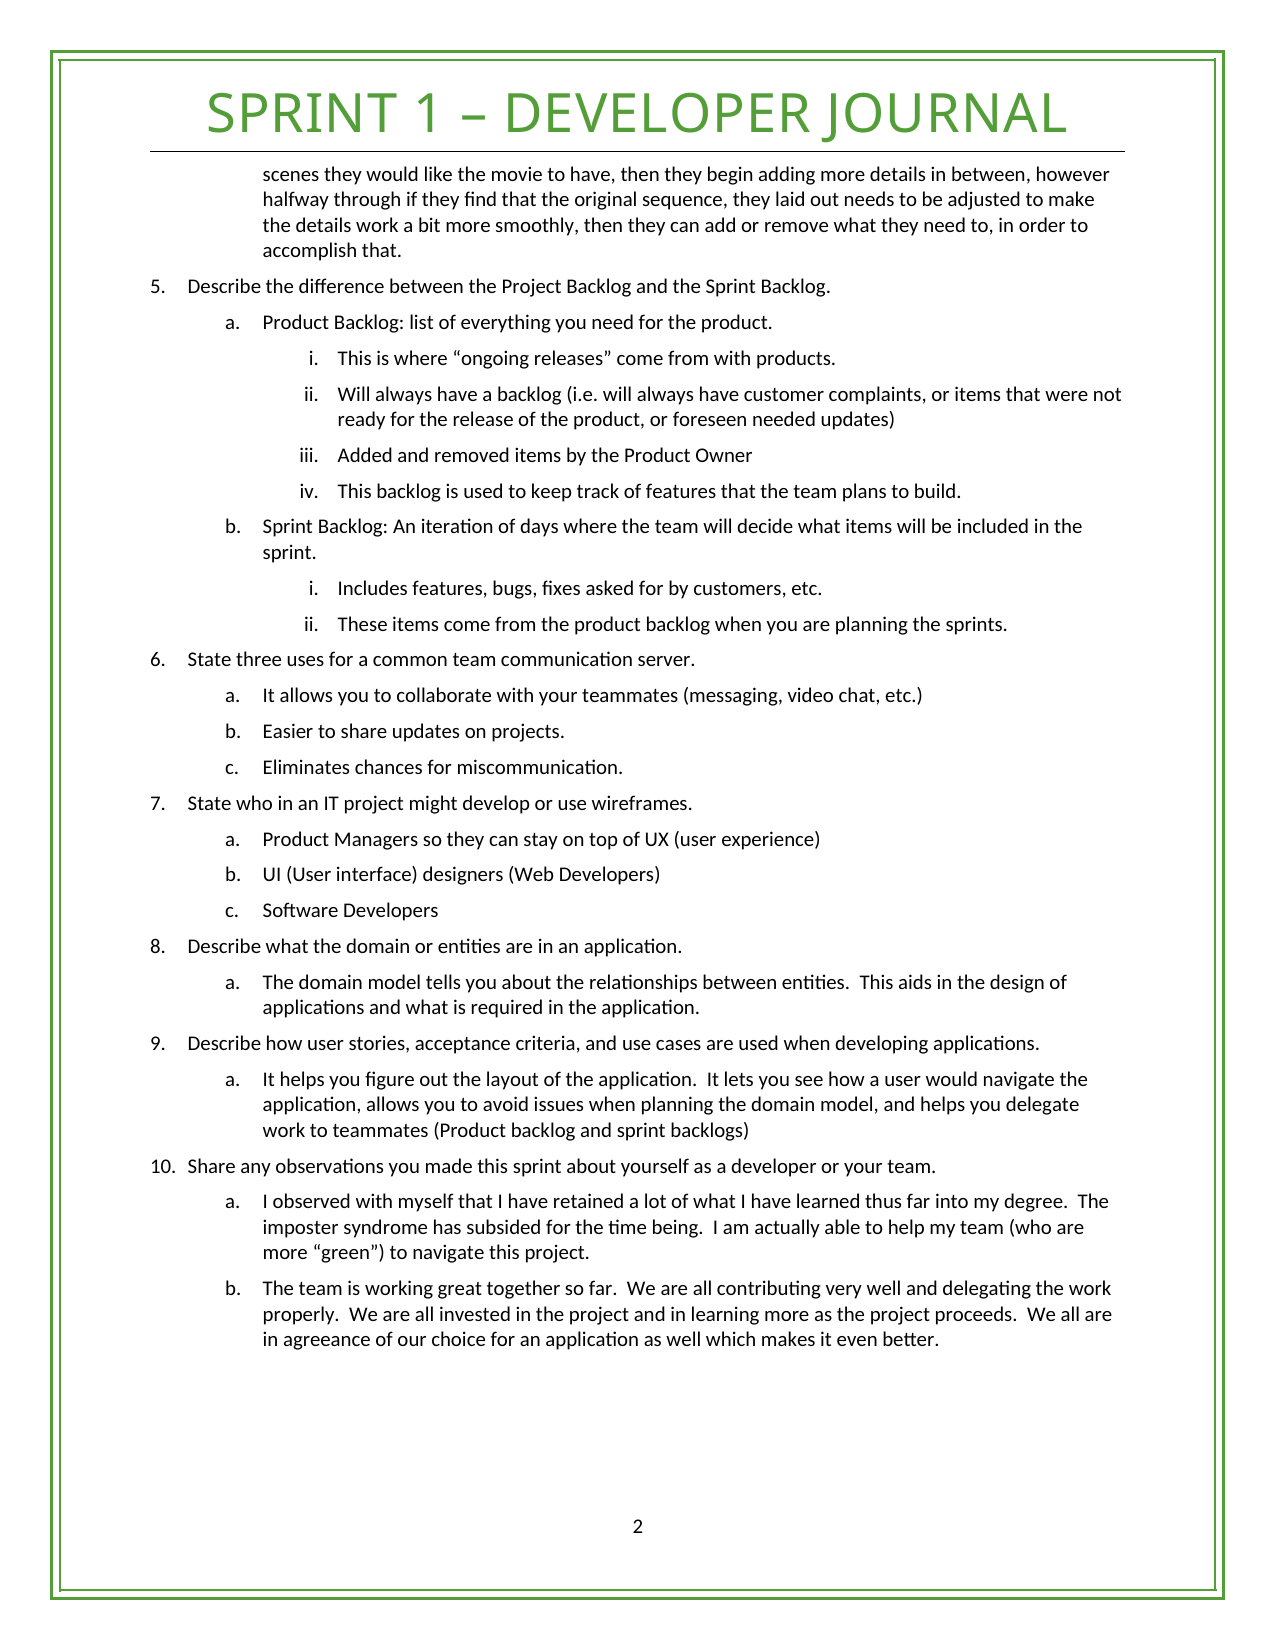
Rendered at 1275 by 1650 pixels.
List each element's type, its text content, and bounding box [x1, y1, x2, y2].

list Describe what the domain or entities are in an application. [150, 933, 1125, 959]
list Includes features, bugs, fixes asked for by customers, etc. [319, 575, 1125, 600]
list Added and removed items by the Product Owner [319, 442, 1125, 467]
list State three uses for a common team communication server. [150, 647, 1125, 672]
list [225, 161, 1125, 263]
list Product Backlog: list of everything you need for the product. [225, 309, 1125, 334]
list Describe the difference between the Project Backlog and the Sprint Backlog. [150, 273, 1125, 299]
list Software Developers [225, 897, 1125, 923]
list Share any observations you made this sprint about yourself as a developer or your team. [150, 1153, 1125, 1178]
list It allows you to collaborate with your teammates (messaging, video chat, etc.) [225, 682, 1125, 708]
list State who in an IT project might develop or use wireframes. [150, 790, 1125, 815]
list Product Managers so they can stay on top of UX (user experience) [225, 826, 1125, 851]
list UI (User interface) designers (Web Developers) [225, 862, 1125, 887]
list Easier to share updates on projects. [225, 718, 1125, 744]
list This backlog is used to keep track of features that the team plans to build. [319, 478, 1125, 503]
list It helps you figure out the layout of the application. It lets you see how a user would navigate the application, allows you to avoid issues when planning the domain model, and helps you delegate work to teammates (Product backlog and sprint backlogs) [225, 1066, 1125, 1142]
list Will always have a backlog (i.e. will always have customer complaints, or items that were not ready for the release of the product, or foreseen needed updates) [319, 381, 1125, 432]
list These items come from the product backlog when you are planning the sprints. [319, 611, 1125, 636]
list I observed with myself that I have retained a lot of what I have learned thus far into my degree. The imposter syndrome has subsided for the time being. I am actually able to help my team (who are more “green”) to navigate this project. [225, 1189, 1125, 1265]
list Eliminates chances for miscommunication. [225, 754, 1125, 779]
list This is where “ongoing releases” come from with products. [319, 345, 1125, 370]
list The domain model tells you about the relationships between entities. This aids in the design of applications and what is required in the application. [225, 969, 1125, 1020]
list Sprint Backlog: An iteration of days where the team will decide what items will be included in the sprint. [225, 514, 1125, 564]
list Describe how user stories, acceptance criteria, and use cases are used when developing applications. [150, 1030, 1125, 1056]
list The team is working great together so far. We are all contributing very well and delegating the work properly. We are all invested in the project and in learning more as the project proceeds. We all are in agreeance of our choice for an application as well which makes it even better. [225, 1275, 1125, 1352]
